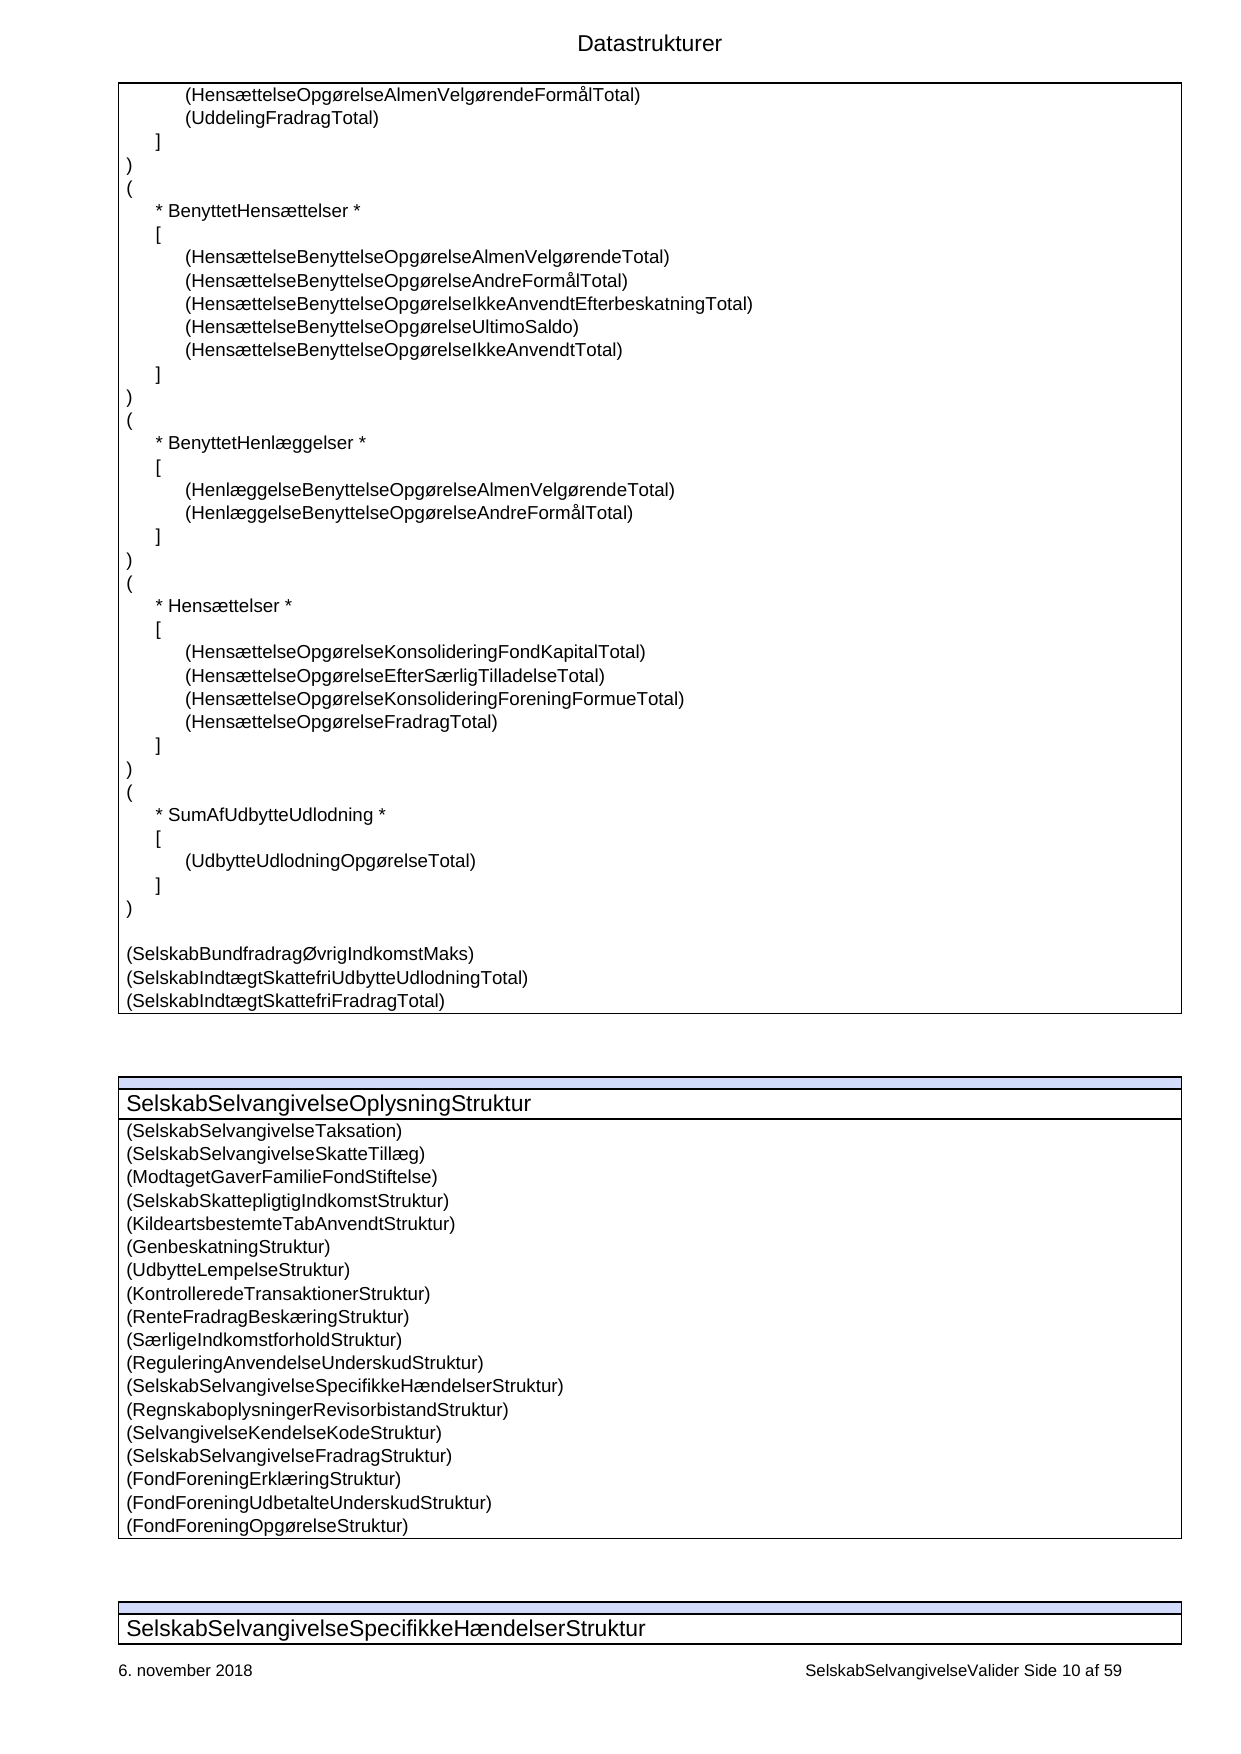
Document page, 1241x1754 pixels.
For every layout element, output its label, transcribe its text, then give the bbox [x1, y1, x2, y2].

table_header [119, 1603, 1181, 1613]
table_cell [119, 84, 1181, 1013]
table_cell SelskabSelvangivelseOplysningStruktur [119, 1090, 1181, 1118]
table_header [119, 1078, 1181, 1088]
table_cell SelskabSelvangivelseSpecifikkeHændelserStruktur [119, 1615, 1181, 1643]
table_cell (SelskabSelvangivelseTaksation) (SelskabSelvangivelseSkatteTillæg) (ModtagetGaverFamilieFondStiftelse) (SelskabSkattepligtigIndkomstStruktur) (KildeartsbestemteTabAnvendtStruktur) (GenbeskatningStruktur) (UdbytteLempelseStruktur) (KontrolleredeTransaktionerStruktur) (RenteFradragBeskæringStruktur) (SærligeIndkomstforholdStruktur) (ReguleringAnvendelseUnderskudStruktur) (SelskabSelvangivelseSpecifikkeHændelserStruktur) (RegnskaboplysningerRevisorbistandStruktur) (SelvangivelseKendelseKodeStruktur) (SelskabSelvangivelseFradragStruktur) (FondForeningErklæringStruktur) (FondForeningUdbetalteUnderskudStruktur) (FondForeningOpgørelseStruktur) [119, 1120, 1181, 1538]
